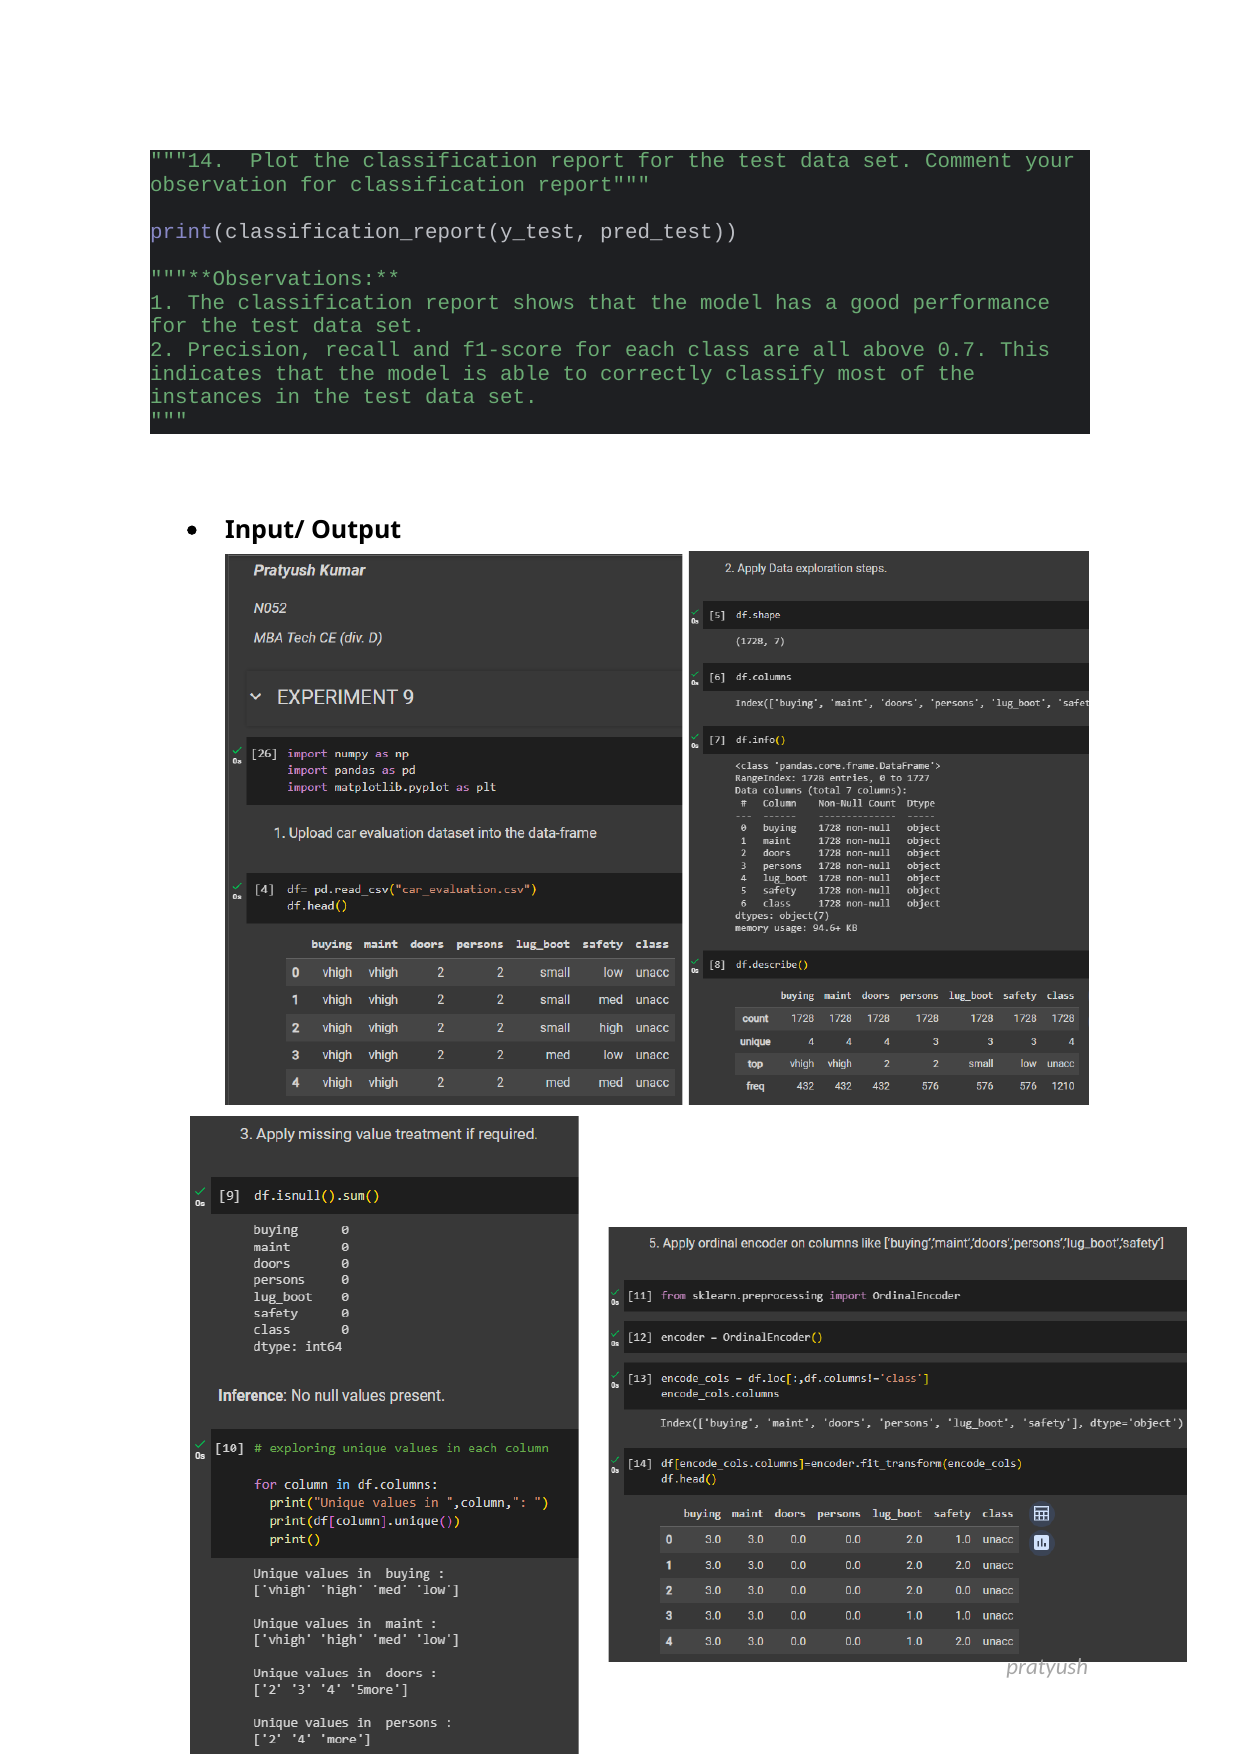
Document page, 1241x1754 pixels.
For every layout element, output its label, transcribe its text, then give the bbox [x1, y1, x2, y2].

list Input/ Output [187, 512, 1090, 546]
picture [608, 1227, 1187, 1662]
picture [225, 554, 683, 1105]
picture [190, 1116, 579, 1754]
picture [688, 551, 1089, 1105]
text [150, 150, 1090, 434]
